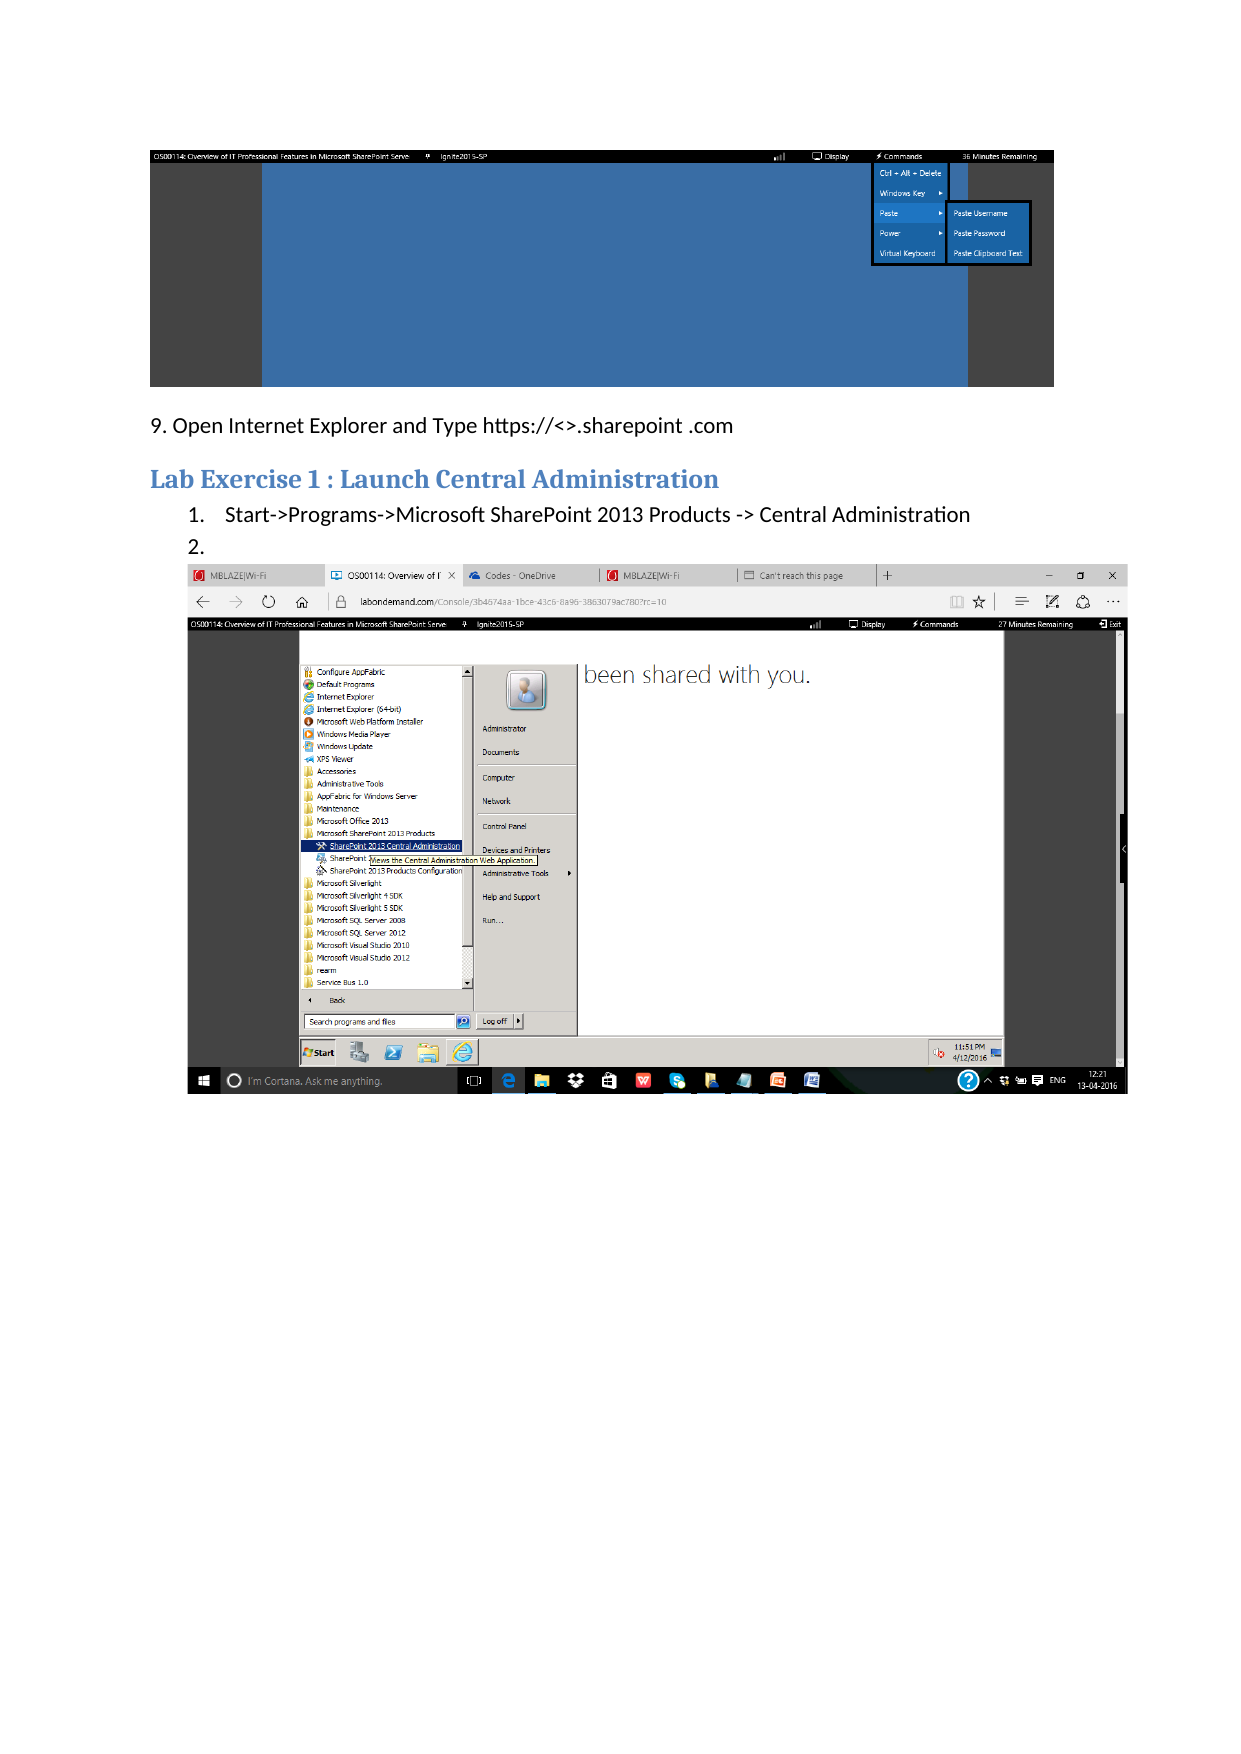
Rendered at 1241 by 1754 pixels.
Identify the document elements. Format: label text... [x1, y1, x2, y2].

list Start->Programs->Microsoft SharePoint 2013 Products -> Central Administration [187, 500, 1090, 528]
picture [187, 564, 1128, 1094]
text 9. Open Internet Explorer and Type https://<>.sharepoint .com [150, 411, 1090, 439]
subtitle Lab Exercise 1 : Launch Central Administration [150, 464, 1090, 496]
picture [150, 150, 1054, 387]
